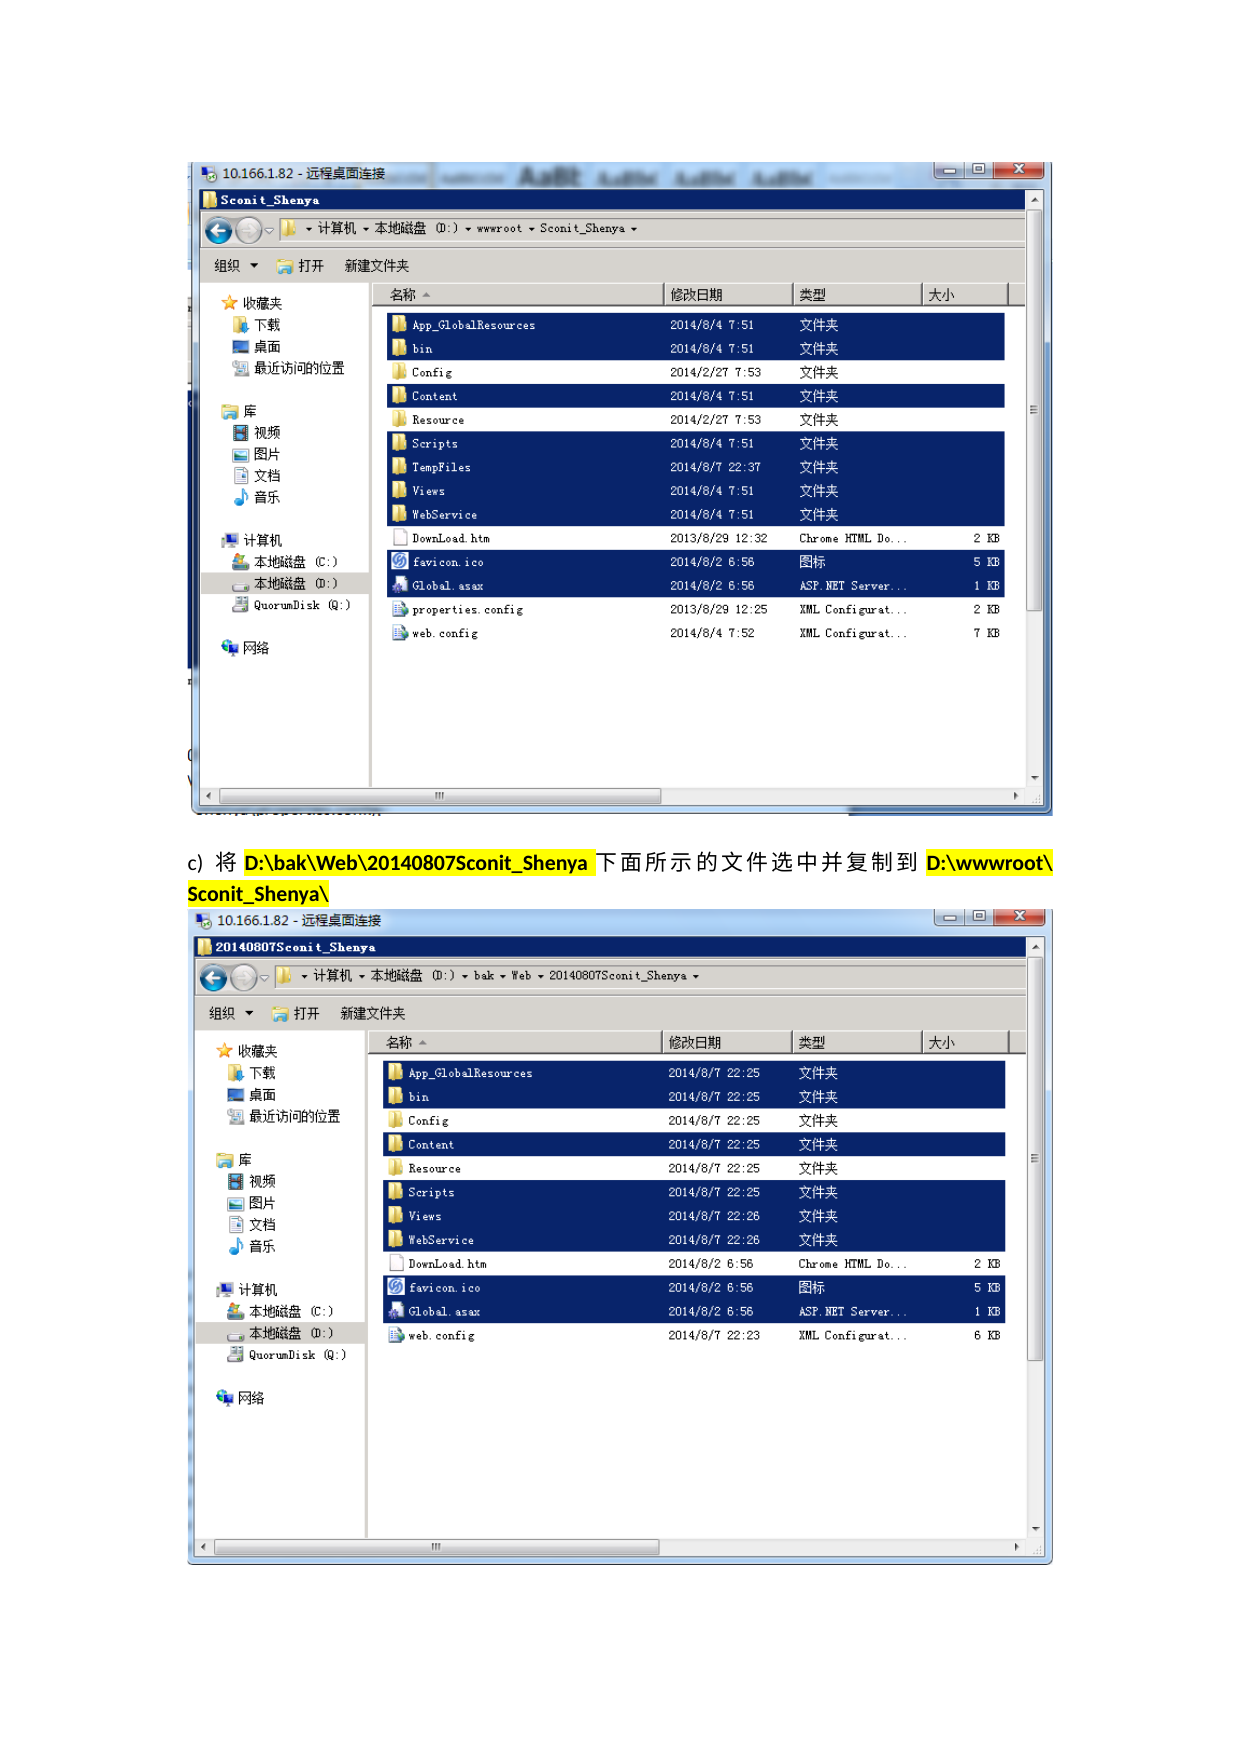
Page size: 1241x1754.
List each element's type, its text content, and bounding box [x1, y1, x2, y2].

picture [187, 909, 1053, 1565]
picture [187, 162, 1053, 816]
text c) 将D:\bak\Web\20140807Sconit_Shenya下面所示的文件选中并复制到D:\wwwroot\Sconit_Shenya\ [187, 844, 1053, 909]
